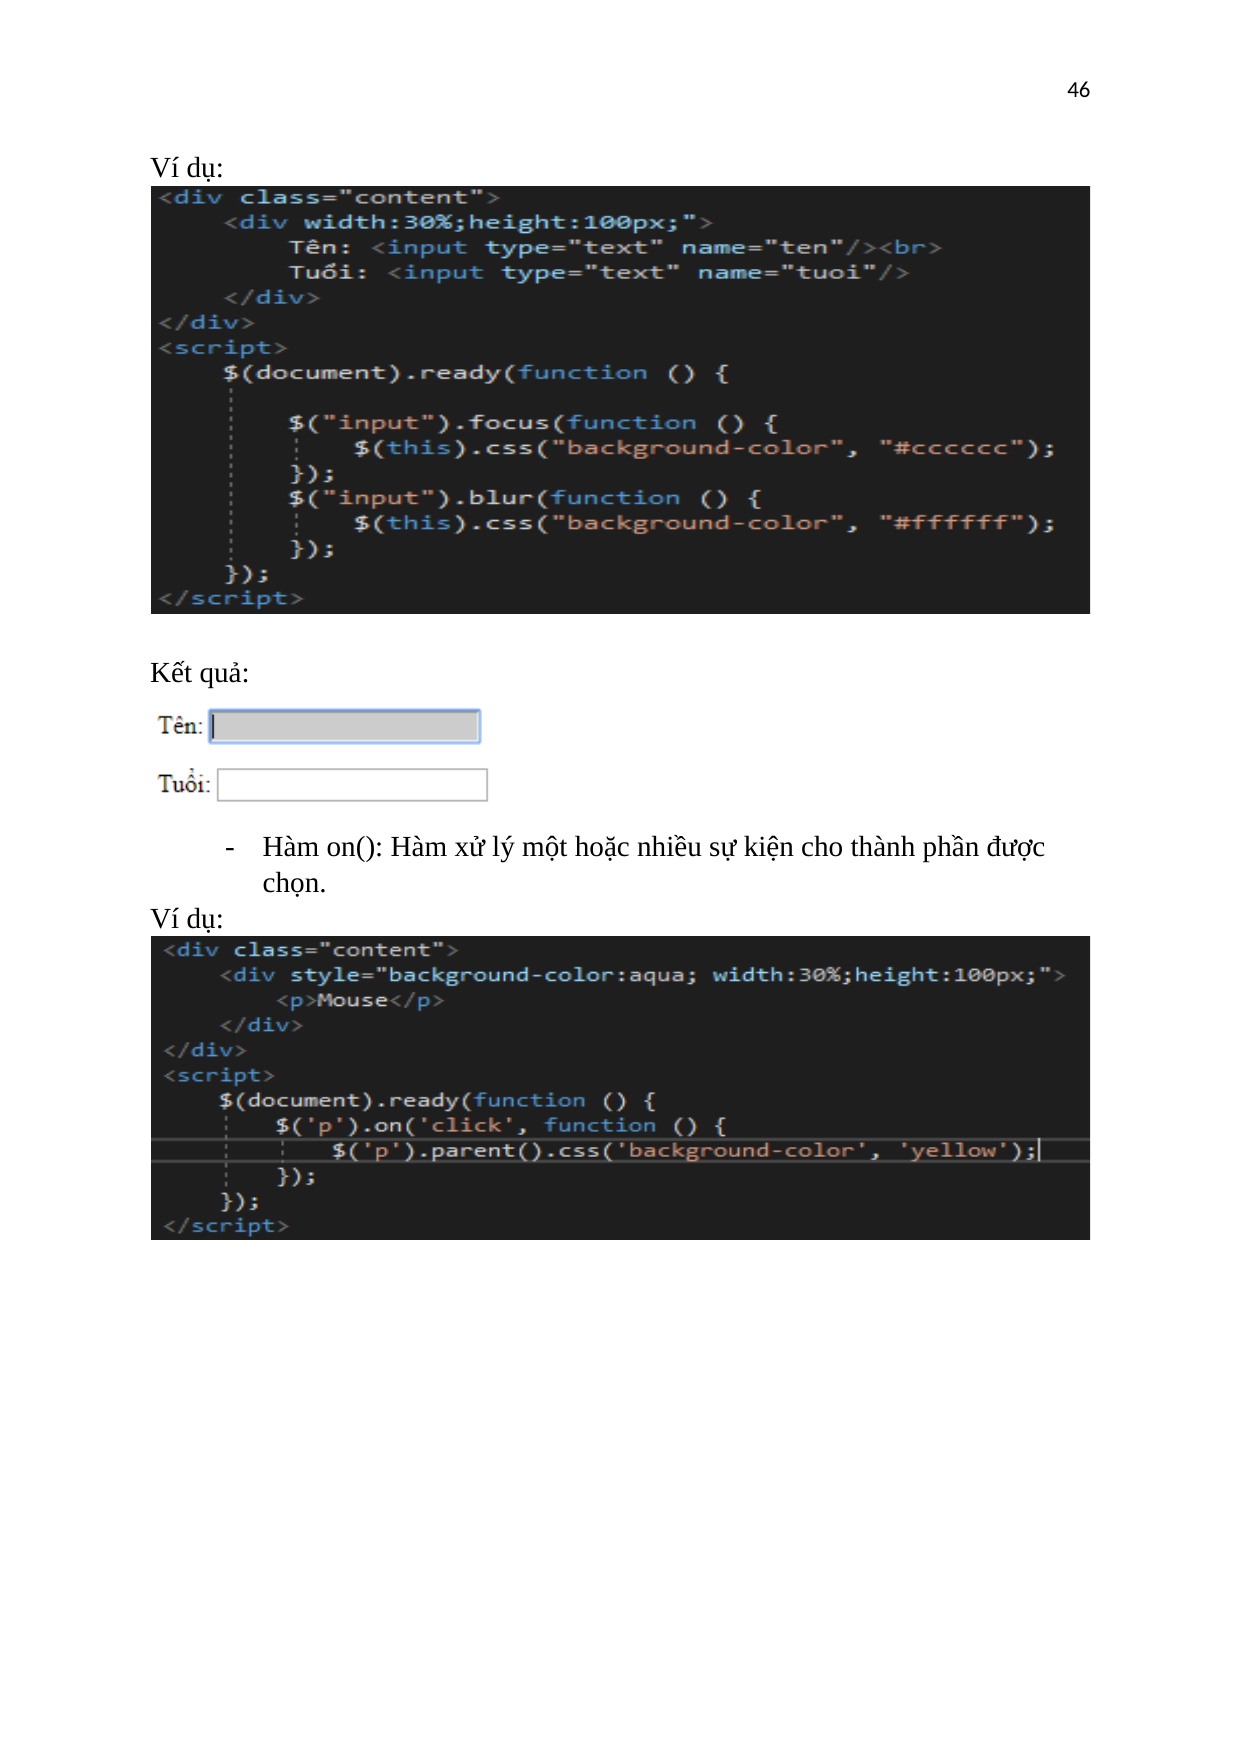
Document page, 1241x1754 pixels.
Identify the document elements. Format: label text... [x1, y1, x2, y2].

picture [151, 186, 1091, 614]
list Ví dụ: [150, 150, 1090, 183]
picture [151, 936, 1091, 1240]
list Hàm on(): Hàm xử lý một hoặc nhiều sự kiện cho thành phần được chọn. [225, 691, 1090, 898]
list Ví dụ: [150, 901, 1090, 934]
picture [150, 700, 543, 824]
